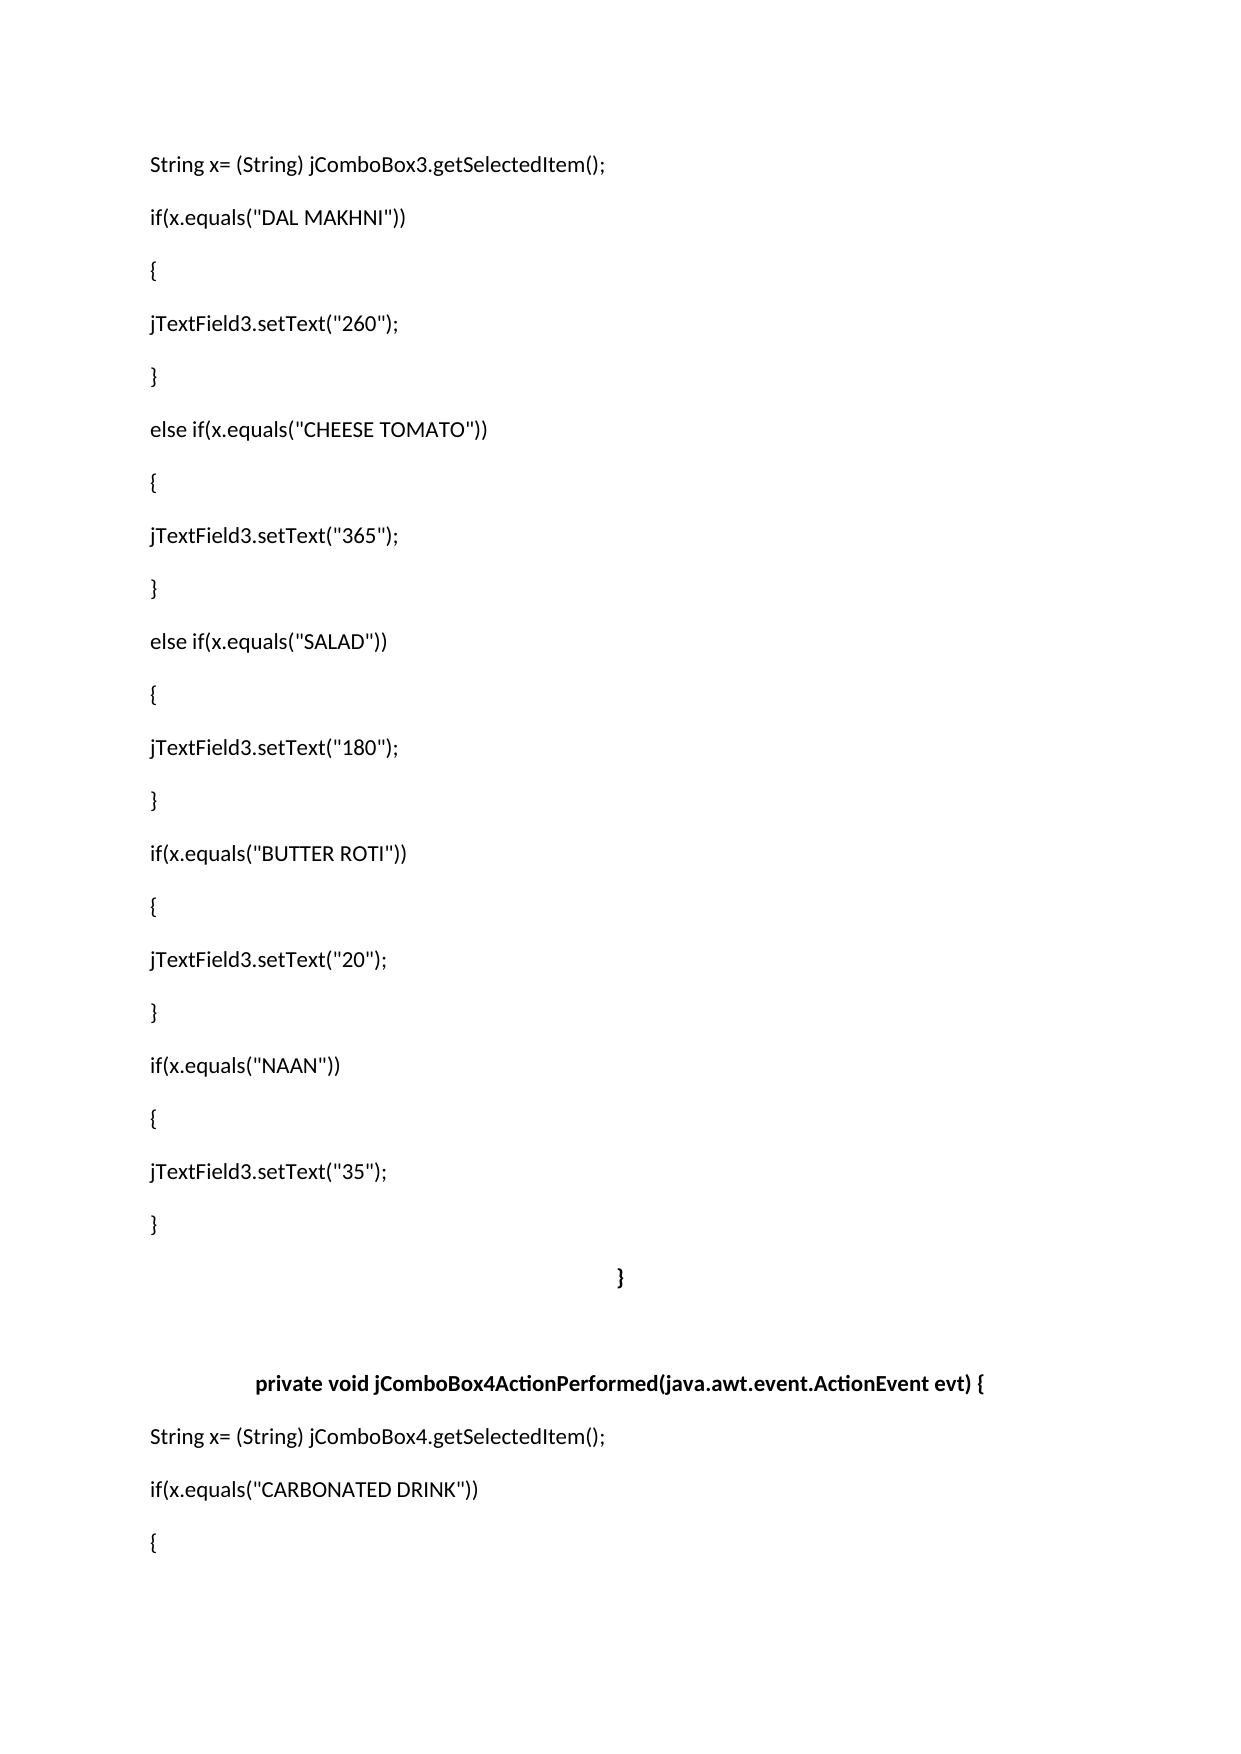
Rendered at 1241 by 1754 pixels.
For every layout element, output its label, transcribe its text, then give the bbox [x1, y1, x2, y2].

text } [150, 786, 1090, 814]
text { [150, 256, 1090, 284]
text } [150, 998, 1090, 1026]
text if(x.equals("CARBONATED DRINK")) [150, 1476, 1090, 1503]
text String x= (String) jComboBox4.getSelectedItem(); [150, 1422, 1090, 1451]
text } [150, 1210, 1090, 1238]
text { [150, 468, 1090, 496]
text jTextField3.setText("20"); [150, 945, 1090, 973]
text else if(x.equals("SALAD")) [150, 627, 1090, 655]
text jTextField3.setText("260"); [150, 309, 1090, 337]
text String x= (String) jComboBox3.getSelectedItem(); [150, 150, 1090, 178]
text } [150, 574, 1090, 602]
text jTextField3.setText("365"); [150, 521, 1090, 549]
text private void jComboBox4ActionPerformed(java.awt.event.ActionEvent evt) { [150, 1369, 1090, 1397]
text { [150, 1104, 1090, 1132]
text { [150, 680, 1090, 708]
text { [150, 1528, 1090, 1557]
text } [150, 1263, 1090, 1291]
text if(x.equals("BUTTER ROTI")) [150, 839, 1090, 867]
text else if(x.equals("CHEESE TOMATO")) [150, 415, 1090, 443]
text if(x.equals("DAL MAKHNI")) [150, 203, 1090, 231]
text { [150, 892, 1090, 920]
text if(x.equals("NAAN")) [150, 1051, 1090, 1079]
text } [150, 362, 1090, 390]
text jTextField3.setText("180"); [150, 733, 1090, 761]
text jTextField3.setText("35"); [150, 1157, 1090, 1185]
